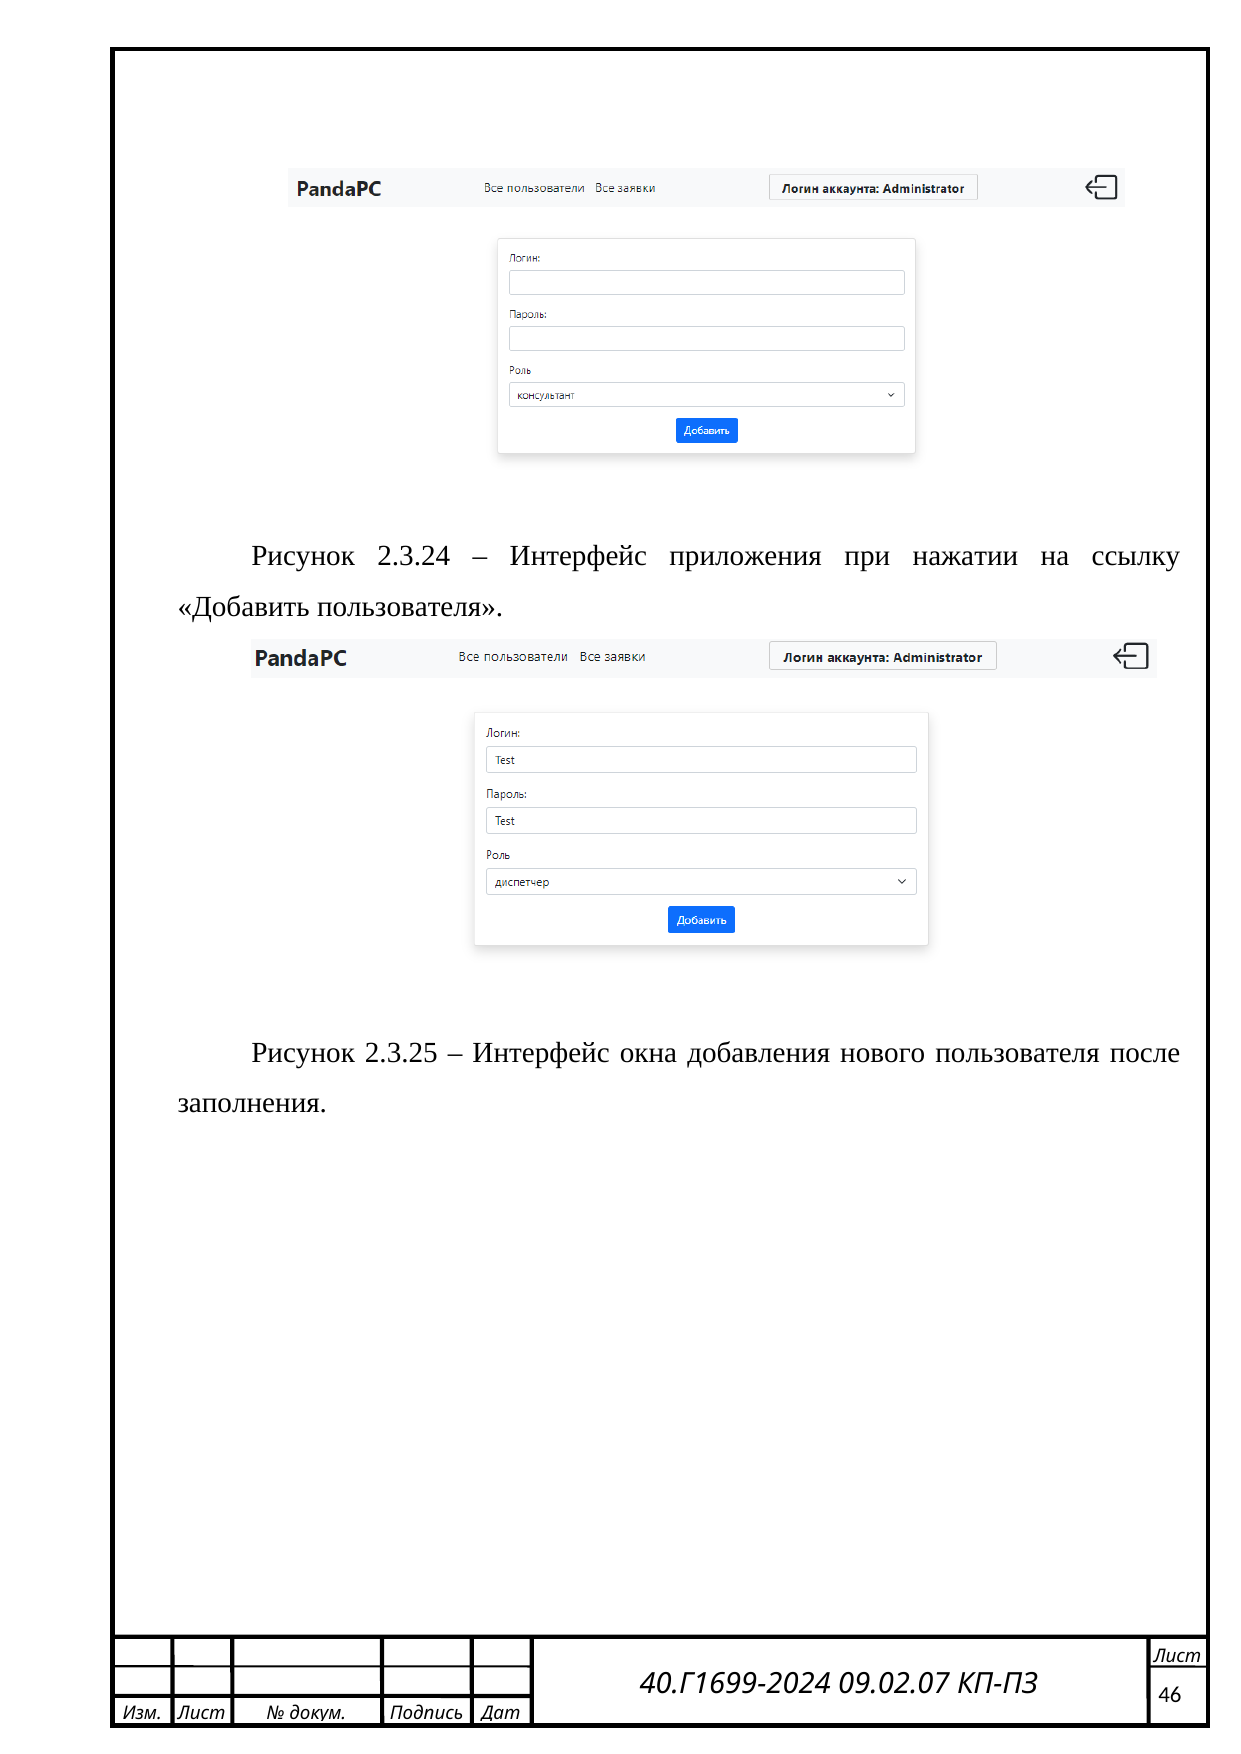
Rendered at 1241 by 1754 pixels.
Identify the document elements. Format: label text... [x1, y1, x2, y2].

picture [251, 639, 1179, 1021]
text Рисунок 2.3.24 – Интерфейс приложения при нажатии на ссылку «Добавить пользователя». [177, 538, 1181, 622]
text Рисунок 2.3.25 – Интерфейс окна добавления нового пользователя после заполнения. [177, 1035, 1181, 1119]
picture [281, 168, 1136, 525]
